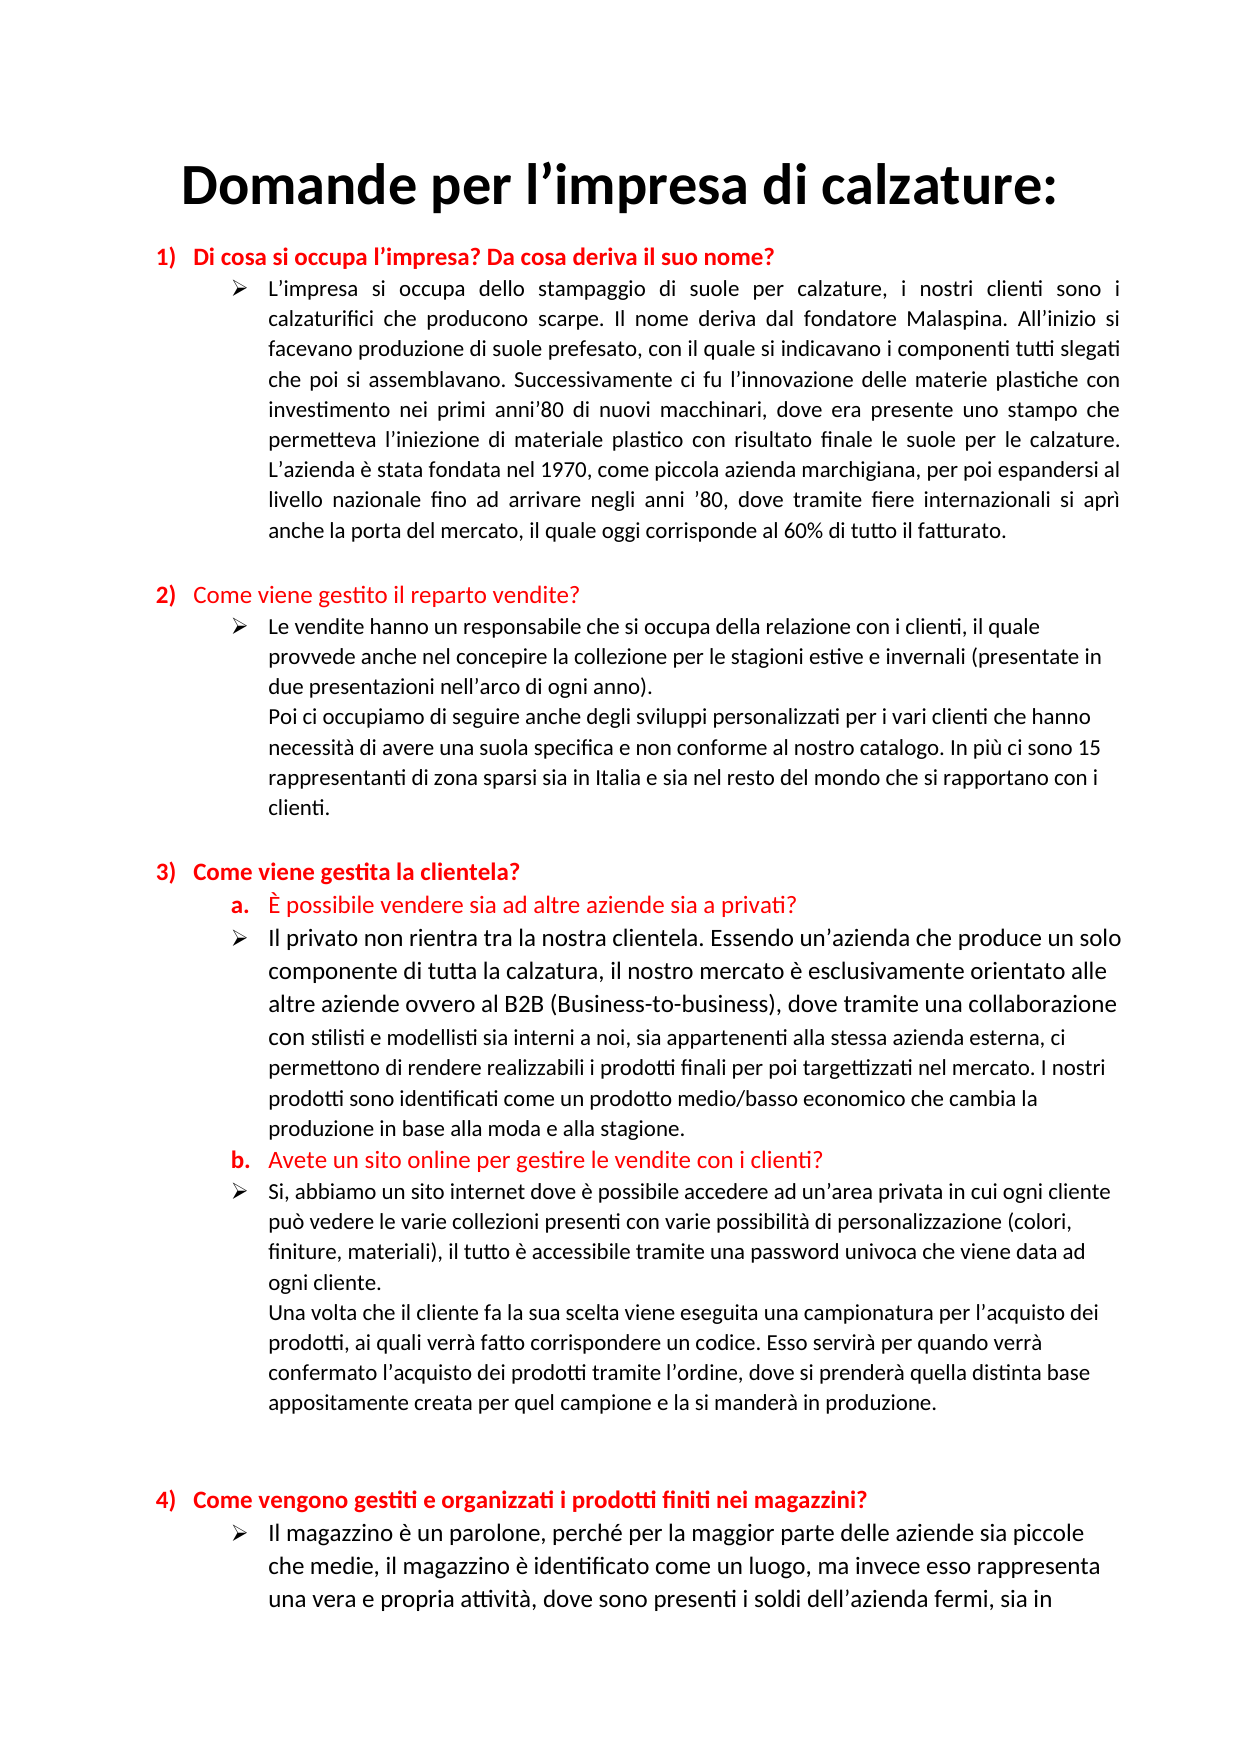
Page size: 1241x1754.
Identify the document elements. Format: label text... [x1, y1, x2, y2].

text Domande per l’impresa di calzature: [118, 148, 1122, 219]
list L’impresa si occupa dello stampaggio di suole per calzature, i nostri clienti sono i calzaturifici che producono scarpe. Il nome deriva dal fondatore Malaspina. All’inizio si facevano produzione di suole prefesato, con il quale si indicavano i componenti tutti slegati che poi si assemblavano. Successivamente ci fu l’innovazione delle materie plastiche con investimento nei primi anni’80 di nuovi macchinari, dove era presente uno stampo che permetteva l’iniezione di materiale plastico con risultato finale le suole per le calzature. L’azienda è stata fondata nel 1970, come piccola azienda marchigiana, per poi espandersi al livello nazionale fino ad arrivare negli anni ’80, dove tramite fiere internazionali si aprì anche la porta del mercato, il quale oggi corrisponde al 60% di tutto il fatturato. [231, 274, 1122, 544]
list Come viene gestito il reparto vendite? [156, 579, 1122, 609]
list È possibile vendere sia ad altre aziende sia a privati? [231, 889, 1122, 919]
list Una volta che il cliente fa la sua scelta viene eseguita una campionatura per l’acquisto dei prodotti, ai quali verrà fatto corrispondere un codice. Esso servirà per quando verrà confermato l’acquisto dei prodotti tramite l’ordine, dove si prenderà quella distinta base appositamente creata per quel campione e la si manderà in produzione. [268, 1298, 1122, 1416]
list Di cosa si occupa l’impresa? Da cosa deriva il suo nome? [156, 241, 1122, 272]
list Come vengono gestiti e organizzati i prodotti finiti nei magazzini? [156, 1484, 1122, 1515]
list Avete un sito online per gestire le vendite con i clienti? [231, 1144, 1122, 1174]
list Si, abbiamo un sito internet dove è possibile accedere ad un’area privata in cui ogni cliente può vedere le varie collezioni presenti con varie possibilità di personalizzazione (colori, finiture, materiali), il tutto è accessibile tramite una password univoca che viene data ad ogni cliente. [231, 1177, 1122, 1296]
list Il privato non rientra tra la nostra clientela. Essendo un’azienda che produce un solo componente di tutta la calzatura, il nostro mercato è esclusivamente orientato alle altre aziende ovvero al B2B (Business-to-business), dove tramite una collaborazione con stilisti e modellisti sia interni a noi, sia appartenenti alla stessa azienda esterna, ci permettono di rendere realizzabili i prodotti finali per poi targettizzati nel mercato. I nostri prodotti sono identificati come un prodotto medio/basso economico che cambia la produzione in base alla moda e alla stagione. [231, 922, 1122, 1142]
list Le vendite hanno un responsabile che si occupa della relazione con i clienti, il quale provvede anche nel concepire la collezione per le stagioni estive e invernali (presentate in due presentazioni nell’arco di ogni anno). Poi ci occupiamo di seguire anche degli sviluppi personalizzati per i vari clienti che hanno necessità di avere una suola specifica e non conforme al nostro catalogo. In più ci sono 15 rappresentanti di zona sparsi sia in Italia e sia nel resto del mondo che si rapportano con i clienti. [231, 612, 1122, 821]
list Come viene gestita la clientela? [156, 856, 1122, 887]
